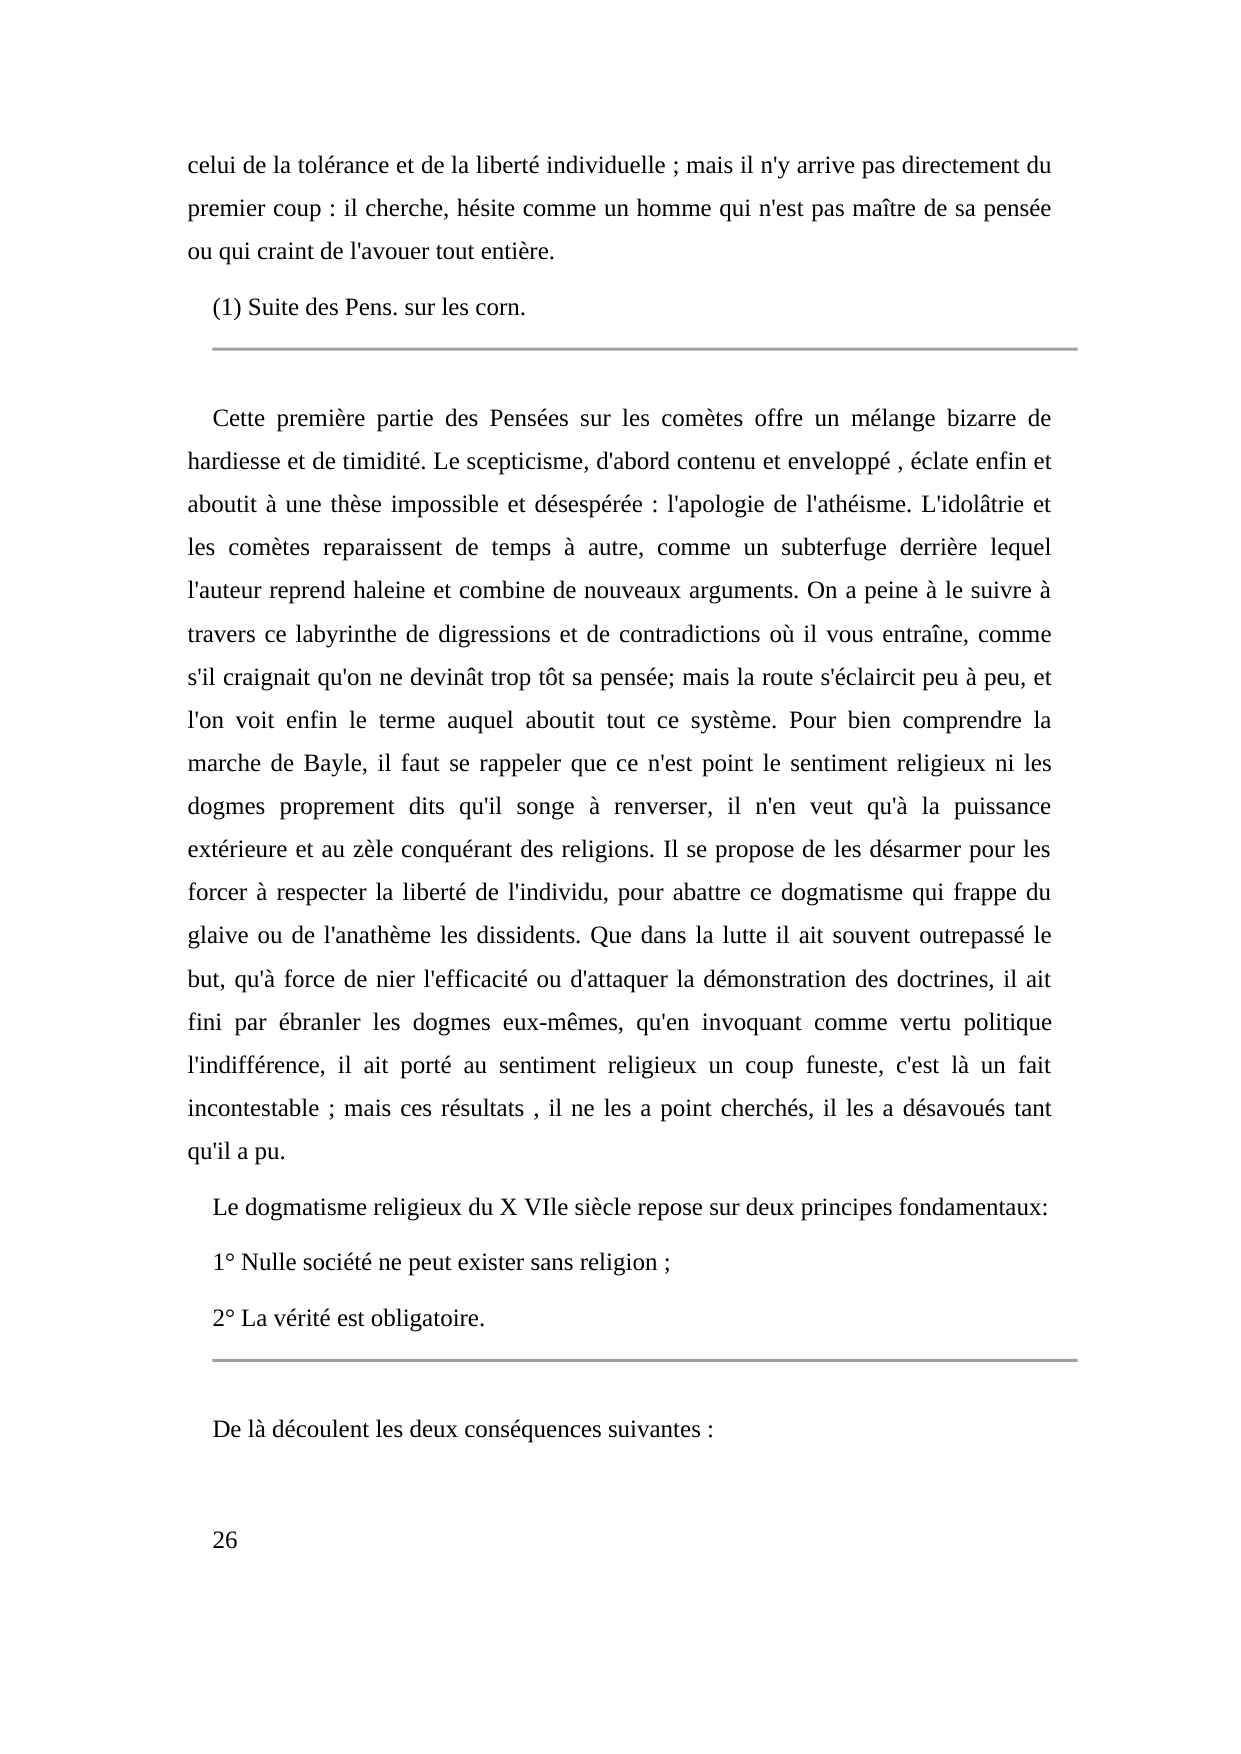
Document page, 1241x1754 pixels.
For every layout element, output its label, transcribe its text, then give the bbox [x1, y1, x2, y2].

text (1) Suite des Pens. sur les corn. [187, 292, 1053, 321]
text Cette première partie des Pensées sur les comètes offre un mélange bizarre de hardiesse et de timidité. Le scepticisme, d'abord contenu et enveloppé , éclate enfin et aboutit à une thèse impossible et désespérée : l'apologie de l'athéisme. L'idolâtrie et les comètes reparaissent de temps à autre, comme un subterfuge derrière lequel l'auteur reprend haleine et combine de nouveaux arguments. On a peine à le suivre à travers ce labyrinthe de digressions et de contradictions où il vous entraîne, comme s'il craignait qu'on ne devinât trop tôt sa pensée; mais la route s'éclaircit peu à peu, et l'on voit enfin le terme auquel aboutit tout ce système. Pour bien comprendre la marche de Bayle, il faut se rappeler que ce n'est point le sentiment religieux ni les dogmes proprement dits qu'il songe à renverser, il n'en veut qu'à la puissance extérieure et au zèle conquérant des religions. Il se propose de les désarmer pour les forcer à respecter la liberté de l'individu, pour abattre ce dogmatisme qui frappe du glaive ou de l'anathème les dissidents. Que dans la lutte il ait souvent outrepassé le but, qu'à force de nier l'efficacité ou d'attaquer la démonstration des doctrines, il ait fini par ébranler les dogmes eux-mêmes, qu'en invoquant comme vertu politique l'indifférence, il ait porté au sentiment religieux un coup funeste, c'est là un fait incontestable ; mais ces résultats , il ne les a point cherchés, il les a désavoués tant qu'il a pu. [187, 403, 1053, 1165]
text Le dogmatisme religieux du X VIle siècle repose sur deux principes fondamentaux: [187, 1192, 1053, 1221]
text 1° Nulle société ne peut exister sans religion ; [187, 1247, 1053, 1276]
text 2° La vérité est obligatoire. [187, 1303, 1053, 1332]
text De là découlent les deux conséquences suivantes : [187, 1414, 1053, 1443]
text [187, 150, 1053, 265]
